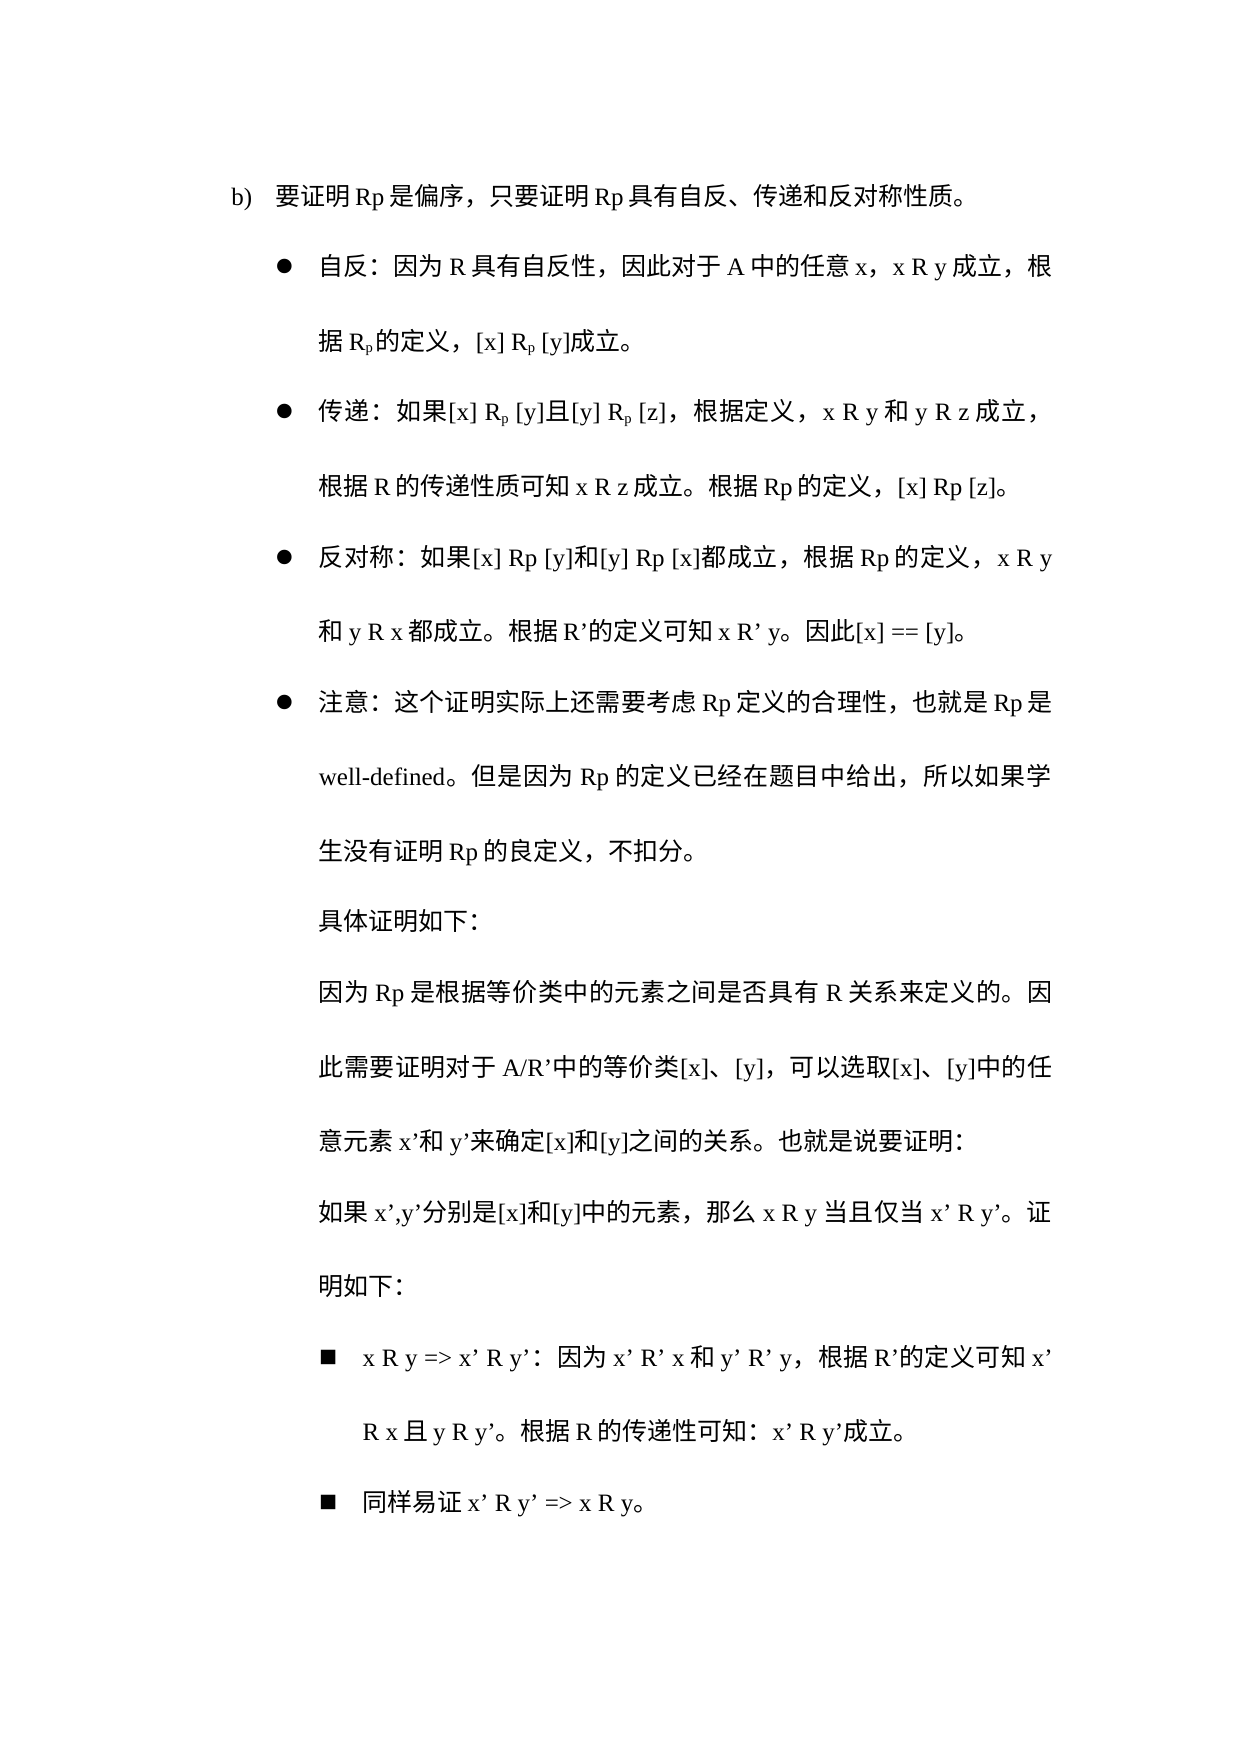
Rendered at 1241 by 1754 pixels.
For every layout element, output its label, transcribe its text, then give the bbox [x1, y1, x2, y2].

list 反对称：如果[x] Rp [y]和[y] Rp [x]都成立，根据Rp的定义，x R y和y R x都成立。根据R’的定义可知x R’ y。因此[x] == [y]。 [275, 523, 1053, 662]
list 要证明Rp是偏序，只要证明Rp具有自反、传递和反对称性质。 [231, 162, 1053, 227]
list 自反：因为R具有自反性，因此对于A中的任意x，x R y成立，根据Rp的定义，[x] Rp [y]成立。 [275, 232, 1053, 372]
list 因为Rp是根据等价类中的元素之间是否具有R关系来定义的。因此需要证明对于A/R’中的等价类[x]、[y]，可以选取[x]、[y]中的任意元素x’和y’来确定[x]和[y]之间的关系。也就是说要证明： [319, 958, 1053, 1172]
list 具体证明如下： [319, 887, 1053, 952]
list x R y => x’ R y’：因为x’ R’ x和y’ R’ y，根据R’的定义可知x’ R x且y R y’。根据R的传递性可知：x’ R y’成立。 [319, 1323, 1053, 1462]
list 传递：如果[x] Rp [y]且[y] Rp [z]，根据定义，x R y和y R z成立，根据R的传递性质可知x R z成立。根据Rp的定义，[x] Rp [z]。 [275, 377, 1053, 517]
list 注意：这个证明实际上还需要考虑Rp定义的合理性，也就是Rp是well-defined。但是因为Rp的定义已经在题目中给出，所以如果学生没有证明Rp的良定义，不扣分。 [275, 668, 1053, 882]
list 同样易证x’ R y’ => x R y。 [319, 1468, 1053, 1533]
list 如果x’,y’分别是[x]和[y]中的元素，那么x R y 当且仅当 x’ R y’。证明如下： [319, 1178, 1053, 1317]
